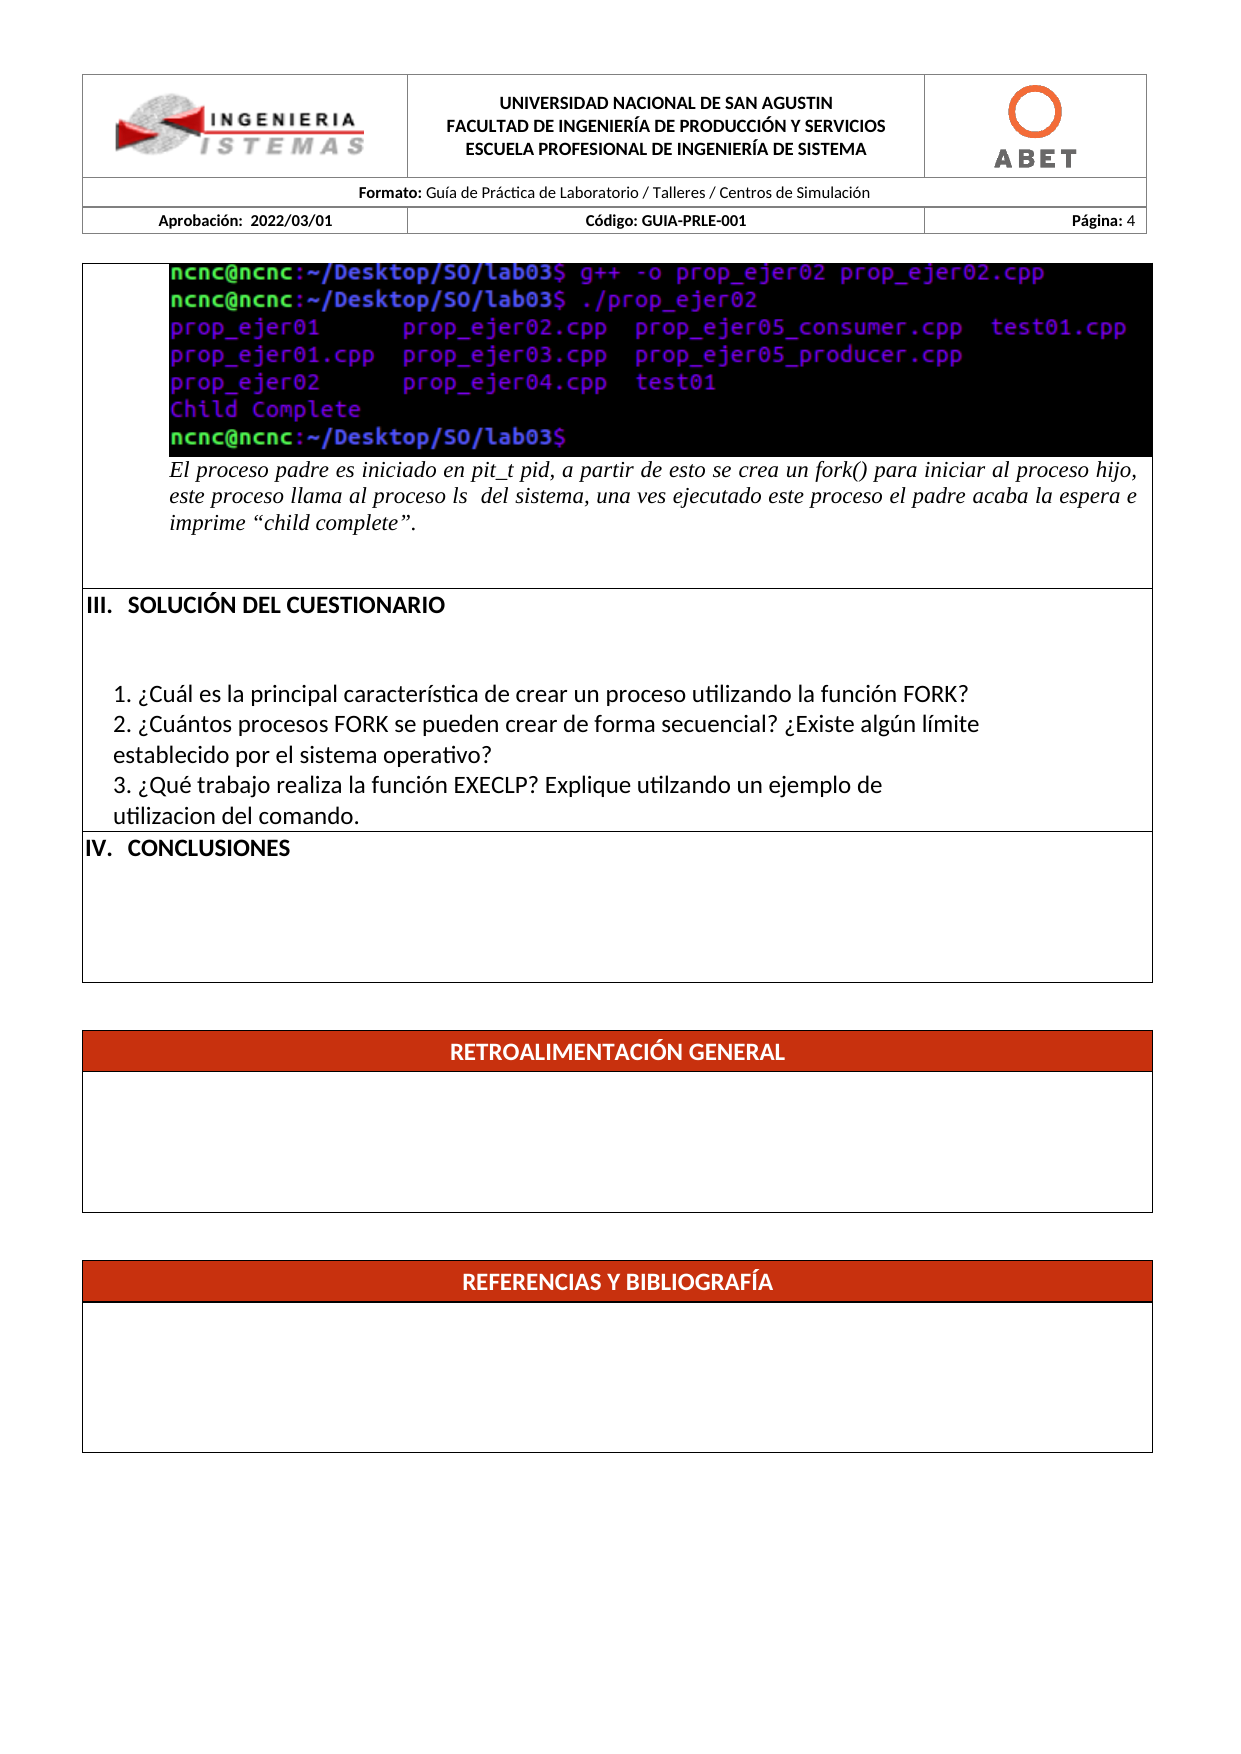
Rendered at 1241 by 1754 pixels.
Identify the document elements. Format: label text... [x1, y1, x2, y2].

picture [993, 84, 1077, 168]
table_header RETROALIMENTACIÓN GENERAL [83, 1031, 1152, 1071]
table_cell CONCLUSIONES [83, 832, 1152, 982]
table_cell [83, 1072, 1152, 1212]
picture [115, 74, 364, 178]
picture [169, 263, 1153, 457]
table_cell SOLUCIÓN DEL CUESTIONARIO 1. ¿Cuál es la principal característica de crear un proceso utilizando la función FORK? 2. ¿Cuántos procesos FORK se pueden crear de forma secuencial? ¿Existe algún límite establecido por el sistema operativo? 3. ¿Qué trabajo realiza la función EXECLP? Explique utilzando un ejemplo de utilizacion del comando. [83, 589, 1152, 831]
table_cell [83, 1303, 1152, 1452]
table_header REFERENCIAS Y BIBLIOGRAFÍA [83, 1261, 1152, 1301]
